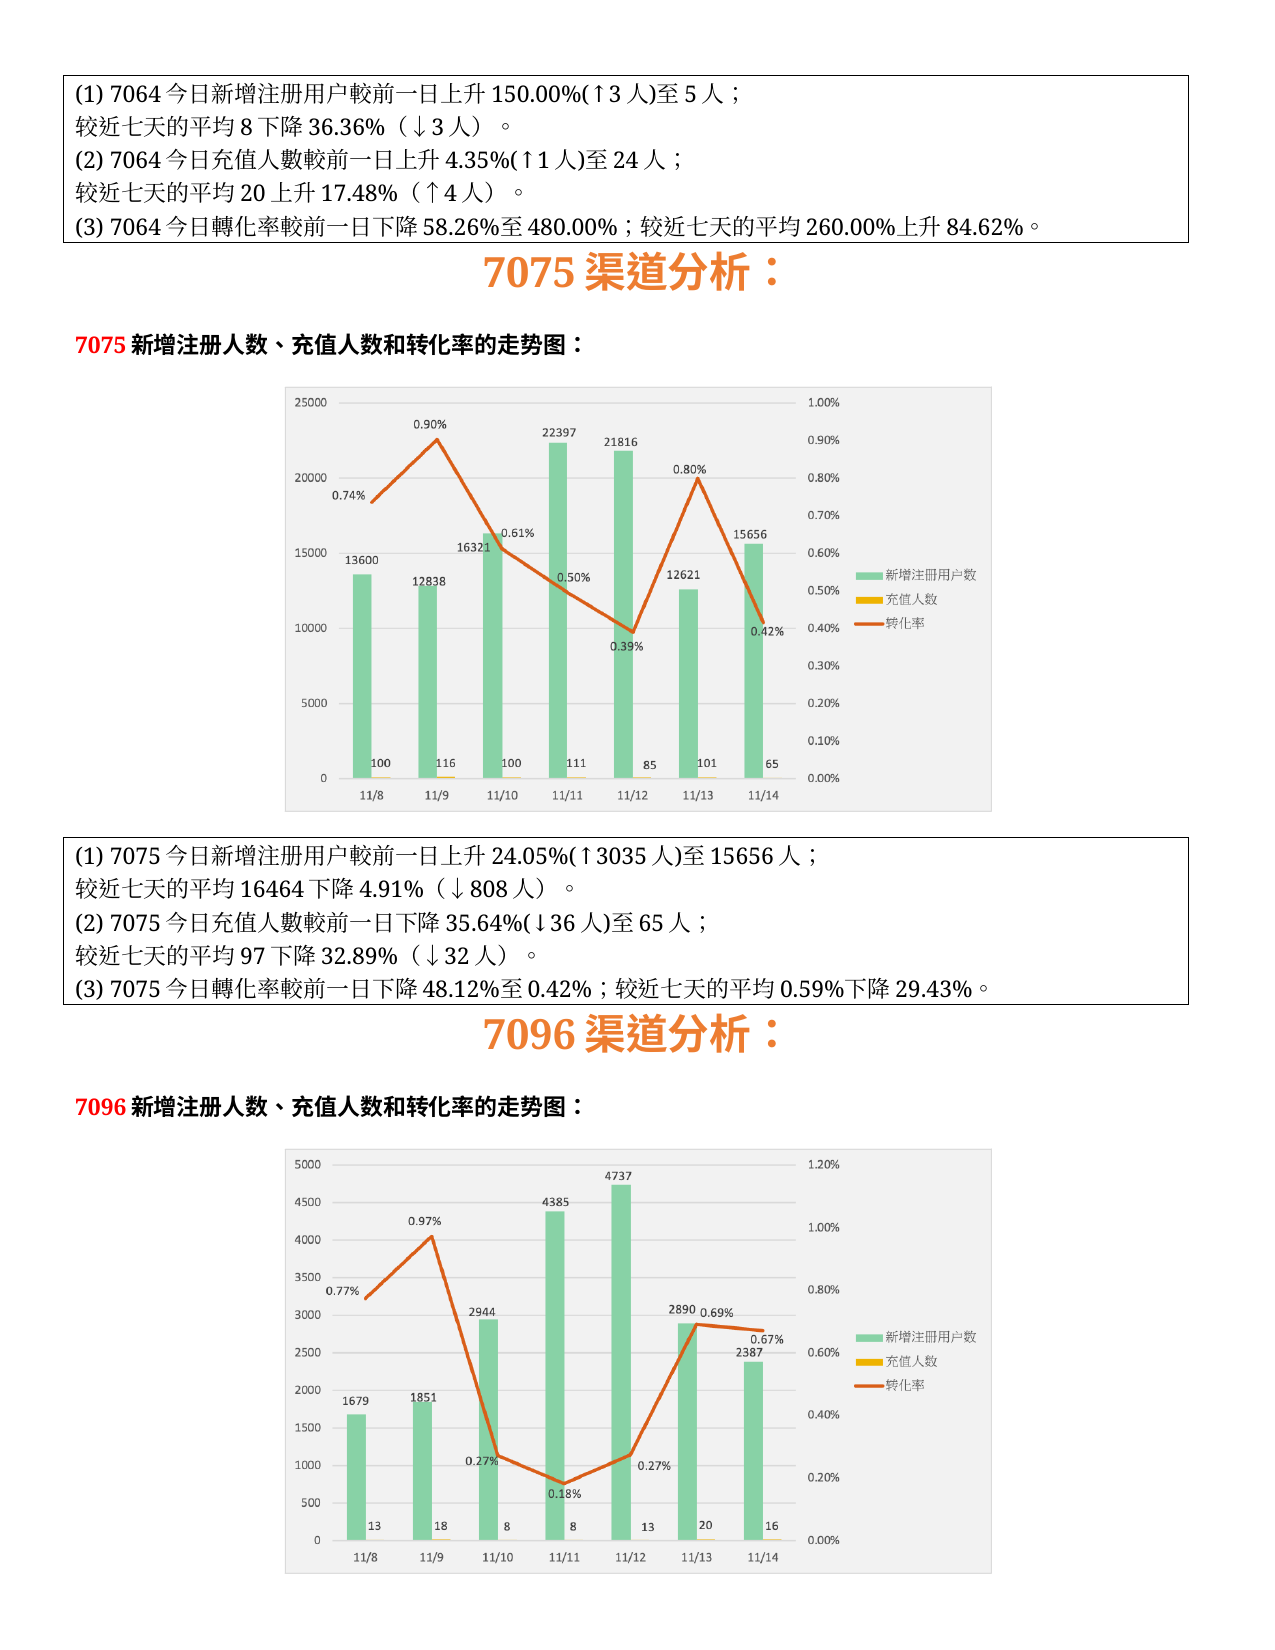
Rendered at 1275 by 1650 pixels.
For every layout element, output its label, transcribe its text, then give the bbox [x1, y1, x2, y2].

text 7075渠道分析： [75, 243, 1200, 299]
picture [283, 385, 992, 812]
text 7075新增注册人数、充值人数和转化率的走势图： [75, 329, 1200, 360]
table_header (1) 7064今日新增注册用户較前一日上升150.00%(↑3人)至5人； 较近七天的平均8下降36.36%（↓3人）。 (2) 7064今日充值人數較前一日上升4.35%(↑1人)至24人； 较近七天的平均20上升17.48%（↑4人）。 (3) 7064今日轉化率較前一日下降58.26%至480.00%；较近七天的平均260.00%上升84.62%。 [64, 76, 1188, 242]
text 7096渠道分析： [75, 1005, 1200, 1062]
picture [283, 1147, 992, 1574]
text 7096新增注册人数、充值人数和转化率的走势图： [75, 1091, 1200, 1122]
table_header (1) 7075今日新增注册用户較前一日上升24.05%(↑3035人)至15656人； 较近七天的平均16464下降4.91%（↓808人）。 (2) 7075今日充值人數較前一日下降35.64%(↓36人)至65人； 较近七天的平均97下降32.89%（↓32人）。 (3) 7075今日轉化率較前一日下降48.12%至0.42%；较近七天的平均0.59%下降29.43%。 [64, 838, 1188, 1004]
